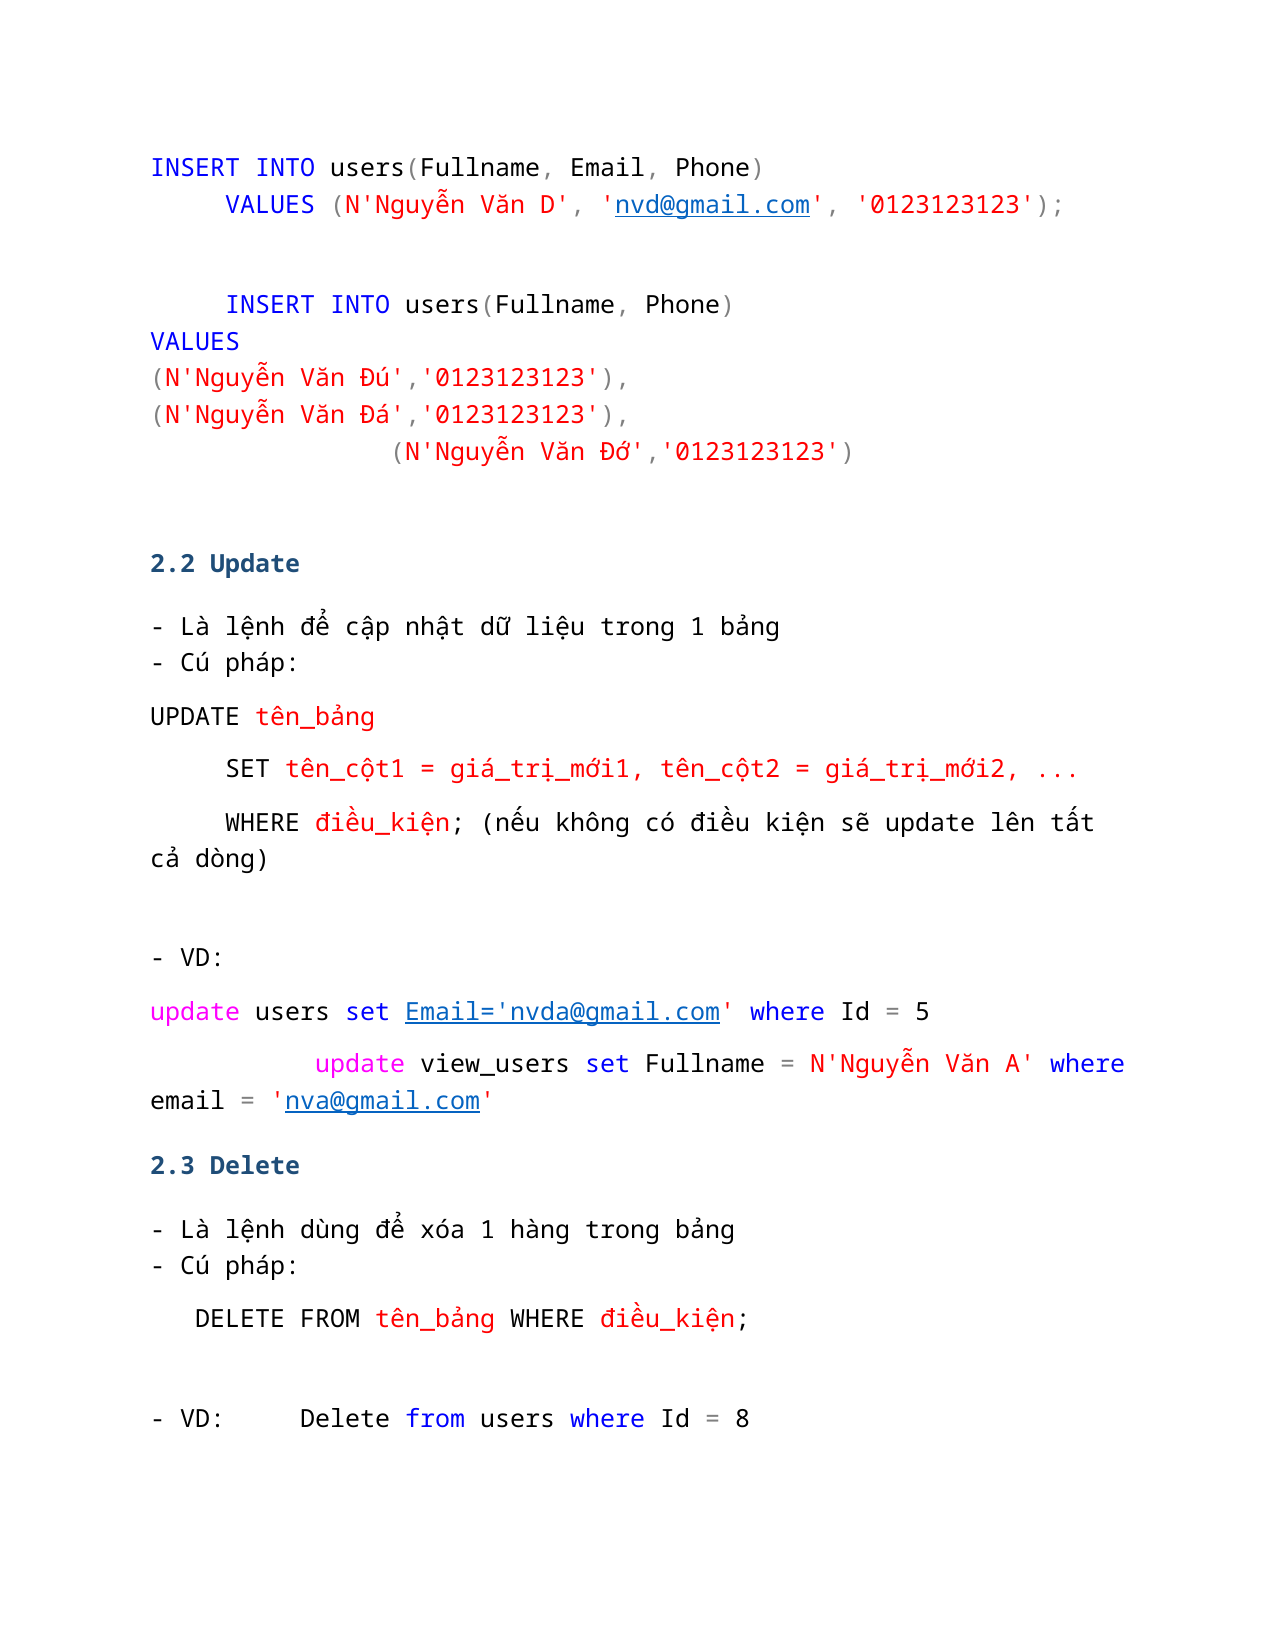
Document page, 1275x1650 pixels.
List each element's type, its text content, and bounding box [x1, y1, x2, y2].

text SET tên_cột1 = giá_trị_mới1, tên_cột2 = giá_trị_mới2, ... [150, 751, 1125, 785]
text - Cú pháp: [150, 1248, 1125, 1282]
text update view_users set Fullname = N'Nguyễn Văn A' where email = 'nva@gmail.com' [150, 1046, 1125, 1117]
text (N'Nguyễn Văn Đú','0123123123'), [150, 360, 1125, 394]
text VALUES [150, 323, 1125, 357]
text - VD: [150, 940, 1125, 974]
text - Là lệnh để cập nhật dữ liệu trong 1 bảng [150, 609, 1125, 643]
text INSERT INTO users(Fullname, Email, Phone) [150, 150, 1125, 184]
subtitle 2.3 Delete [150, 1148, 1125, 1182]
text UPDATE tên_bảng [150, 698, 1125, 732]
text VALUES (N'Nguyễn Văn D', 'nvd@gmail.com', '0123123123'); [150, 187, 1125, 221]
text - Là lệnh dùng để xóa 1 hàng trong bảng [150, 1211, 1125, 1245]
subtitle 2.2 Update [150, 546, 1125, 579]
text (N'Nguyễn Văn Đá','0123123123'), [150, 397, 1125, 431]
text DELETE FROM tên_bảng WHERE điều_kiện; [150, 1301, 1125, 1335]
text update users set Email='nvda@gmail.com' where Id = 5 [150, 993, 1125, 1027]
text - VD: Delete from users where Id = 8 [150, 1400, 1125, 1434]
text WHERE điều_kiện; (nếu không có điều kiện sẽ update lên tất cả dòng) [150, 804, 1125, 874]
text INSERT INTO users(Fullname, Phone) [150, 286, 1125, 320]
text (N'Nguyễn Văn Đớ','0123123123') [150, 433, 1125, 467]
text - Cú pháp: [150, 645, 1125, 679]
